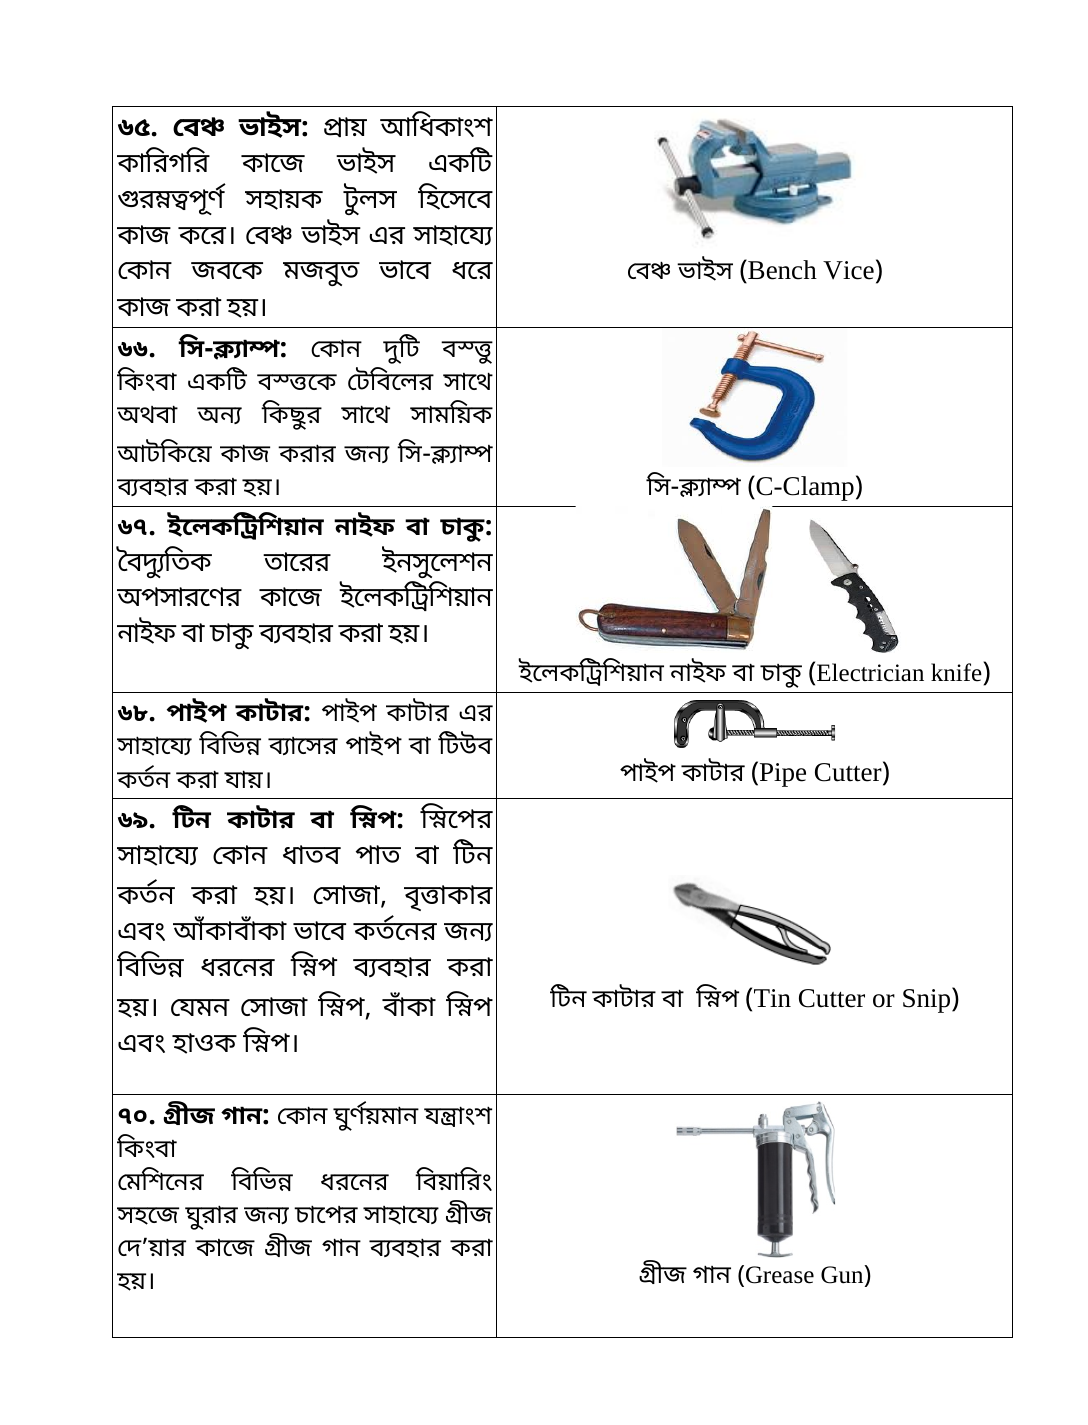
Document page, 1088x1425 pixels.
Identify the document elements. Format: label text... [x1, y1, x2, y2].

table_cell ৬৯. টিন কাটার বা স্নিপ: স্নিপের সাহায্যে কোন ধাতব পাত বা টিন কর্তন করা হয়। সোজা, বৃত্তাকার এবং আঁকাবাঁকা ভাবে কর্তনের জন্য বিভিন্ন ধরনের স্নিপ ব্যবহার করা হয়। যেমন সোজা স্নিপ, বাঁকা স্নিপ এবং হাওক স্নিপ। [113, 799, 496, 1094]
table_cell ৬৫. বেঞ্চ ভাইস: প্রায় আধিকাংশ কারিগরি কাজে ভাইস একটি গুরম্নত্বপূর্ণ সহায়ক টুলস হিসেবে কাজ করে। বেঞ্চ ভাইস এর সাহায্যে কোন জবকে মজবুত ভাবে ধরে কাজ করা হয়। [113, 107, 496, 327]
table_cell বেঞ্চ ভাইস (Bench Vice) [497, 107, 1012, 327]
picture [642, 107, 867, 251]
table_cell ৬৮. পাইপ কাটার: পাইপ কাটার এর সাহায্যে বিভিন্ন ব্যাসের পাইপ বা টিউব কর্তন করা যায়। [113, 693, 496, 798]
table_cell ৭০. গ্রীজ গান: কোন ঘুর্ণয়মান যন্ত্রাংশ কিংবা মেশিনের বিভিন্ন ধরনের বিয়ারিং সহজে ঘুরার জন্য চাপের সাহায্যে গ্রীজ দে’য়ার কাজে গ্রীজ গান ব্যবহার করা হয়। [113, 1095, 496, 1337]
table_cell ৬৬. সি-ক্ল্যাম্প: কোন দুটি বস্ত্তু কিংবা একটি বস্ত্তকে টেবিলের সাথে অথবা অন্য কিছুর সাথে সাময়িক আটকিয়ে কাজ করার জন্য সি-ক্ল্যাম্প ব্যবহার করা হয়। [113, 328, 496, 506]
table_cell টিন কাটার বা স্নিপ (Tin Cutter or Snip) [497, 799, 1012, 1094]
table_cell ৬৭. ইলেকট্রিশিয়ান নাইফ বা চাকু: বৈদ্যুতিক তারের ইনসুলেশন অপসারণের কাজে ইলেকট্রিশিয়ান নাইফ বা চাকু ব্যবহার করা হয়। [113, 507, 496, 692]
table_cell সি-ক্ল্যাম্প (C-Clamp) [497, 328, 1012, 506]
picture [674, 1101, 836, 1258]
table_cell ইলেকট্রিশিয়ান নাইফ বা চাকু (Electrician knife) [497, 507, 1012, 692]
picture [673, 699, 836, 752]
picture [668, 875, 841, 979]
table_cell পাইপ কাটার (Pipe Cutter) [497, 693, 1012, 798]
picture [575, 506, 934, 653]
picture [661, 328, 848, 467]
table_cell গ্রীজ গান (Grease Gun) [497, 1095, 1012, 1337]
